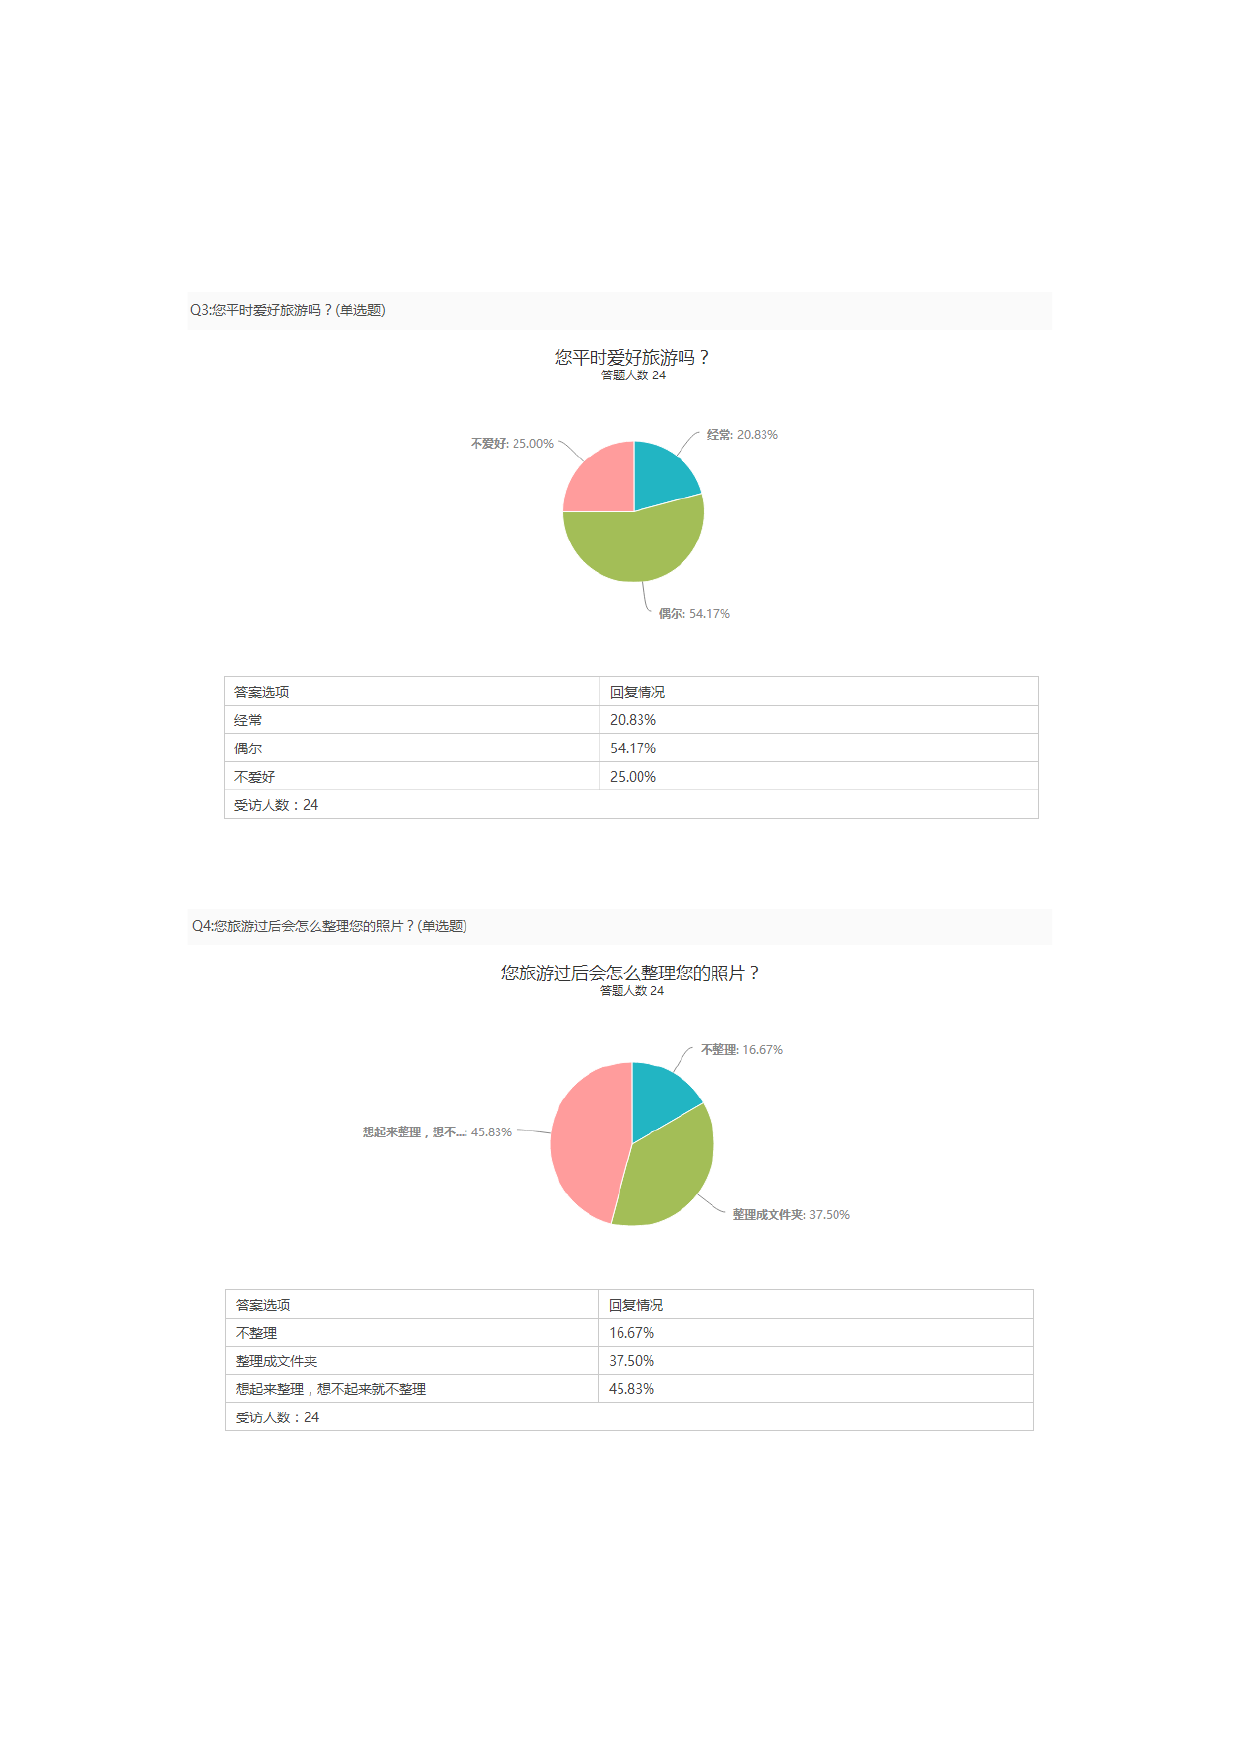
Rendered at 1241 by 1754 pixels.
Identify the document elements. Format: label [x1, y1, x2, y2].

picture [187, 292, 1053, 831]
picture [187, 909, 1053, 1446]
